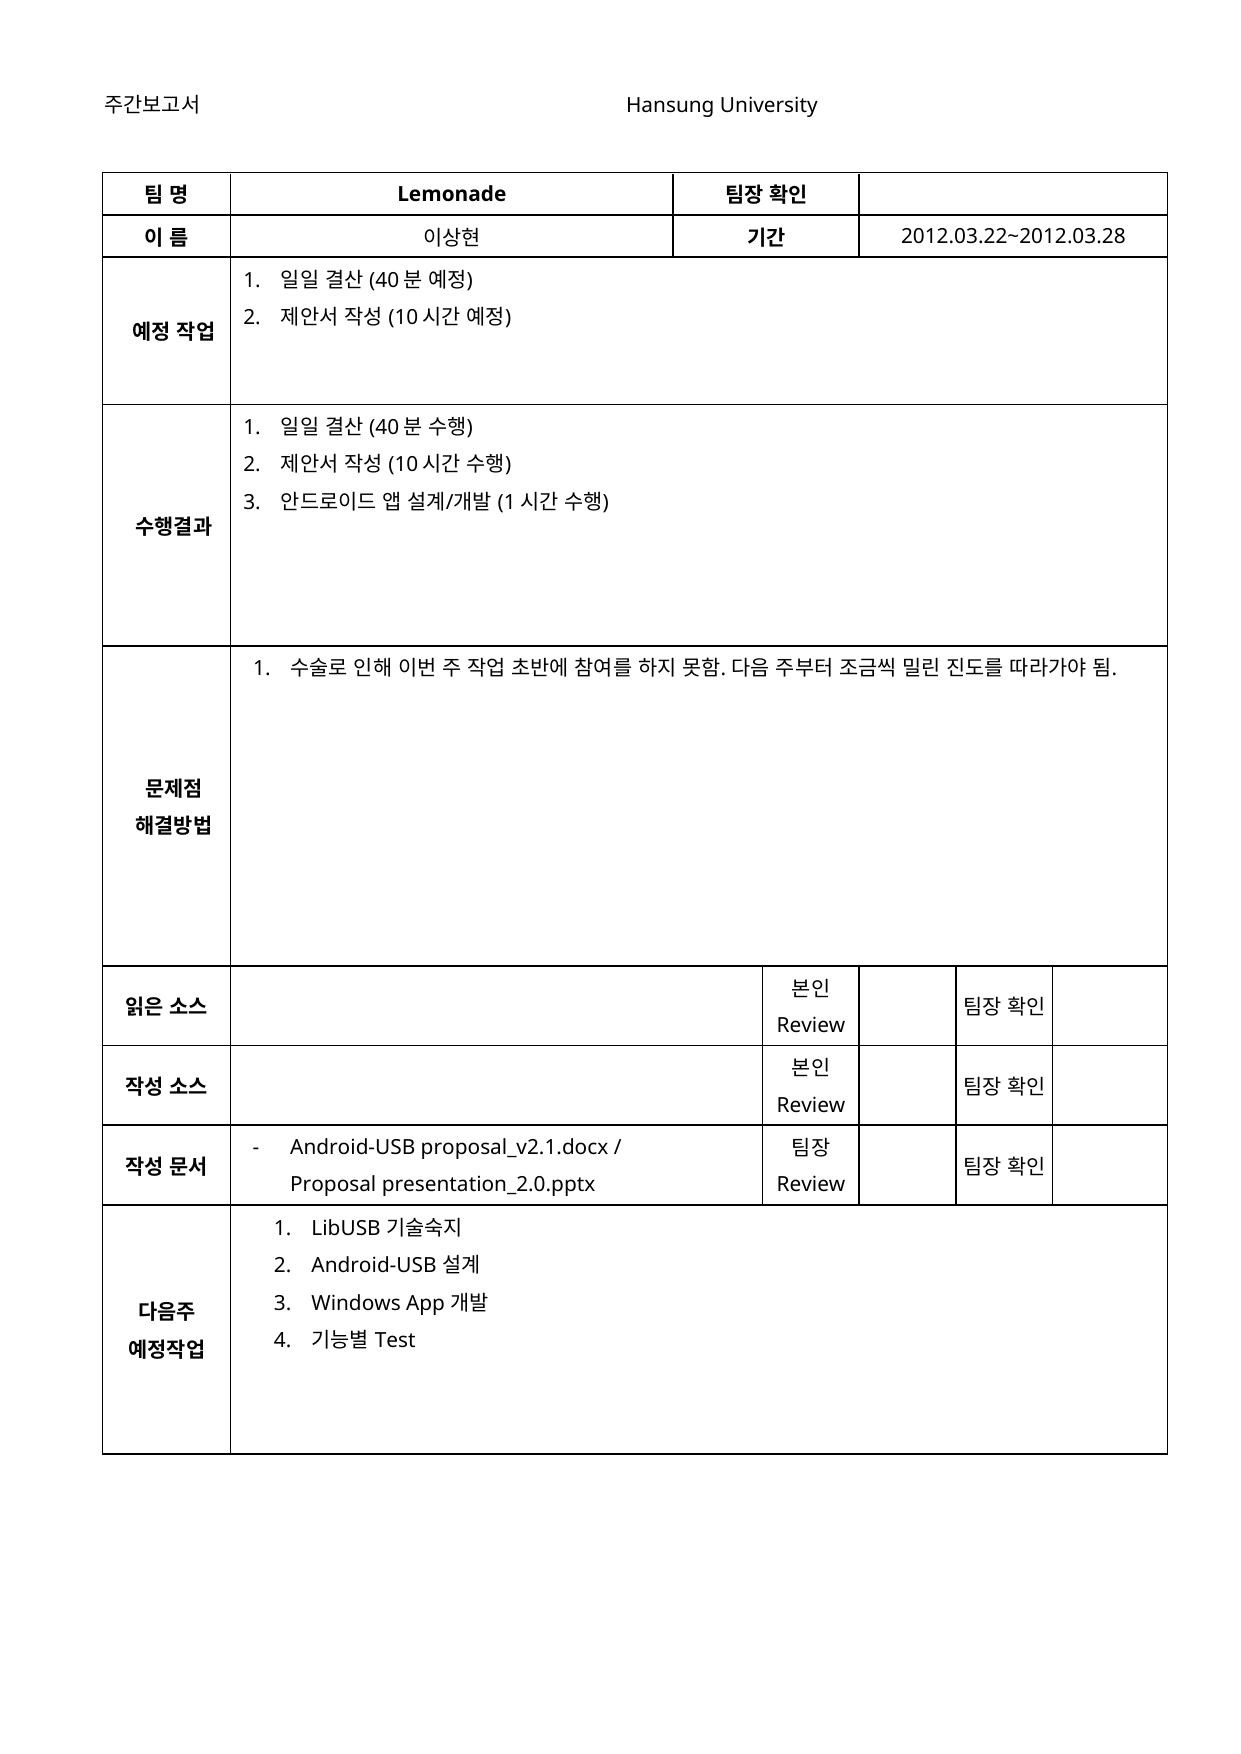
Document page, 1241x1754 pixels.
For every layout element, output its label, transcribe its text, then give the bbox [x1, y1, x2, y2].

table_cell [231, 1046, 762, 1124]
table_cell 작성 문서 [103, 1126, 230, 1204]
table_cell [1053, 1126, 1167, 1204]
table_cell 팀장 확인 [957, 1046, 1052, 1124]
table_header 팀장 확인 [674, 173, 859, 214]
table_cell 팀장 확인 [957, 1126, 1052, 1204]
table_header [860, 173, 1167, 214]
table_cell 기간 [674, 216, 858, 256]
table_cell 작성 소스 [103, 1046, 230, 1124]
table_cell 문제점 해결방법 [103, 647, 230, 965]
table_cell [1053, 967, 1167, 1045]
table_cell 일일 결산 (40분 수행) 제안서 작성 (10시간 수행) 안드로이드 앱 설계/개발 (1시간 수행) [231, 405, 1167, 645]
table_cell 2012.03.22~2012.03.28 [860, 216, 1167, 256]
table_cell 일일 결산 (40분 예정) 제안서 작성 (10시간 예정) [231, 258, 1167, 403]
table_cell 본인 Review [763, 1046, 858, 1124]
table_cell LibUSB 기술숙지 Android-USB 설계 Windows App 개발 기능별 Test [231, 1206, 1167, 1453]
table_header Lemonade [231, 173, 673, 214]
table_cell [860, 967, 955, 1045]
table_cell 본인 Review [763, 967, 858, 1045]
table_cell 팀장 확인 [957, 967, 1052, 1045]
table_cell [860, 1046, 955, 1124]
table_cell 이 름 [103, 216, 230, 256]
table_cell 예정 작업 [103, 258, 230, 403]
table_cell [860, 1126, 955, 1204]
table_cell Android-USB proposal_v2.1.docx / Proposal presentation_2.0.pptx [231, 1126, 762, 1204]
table_cell 읽은 소스 [103, 967, 230, 1045]
table_cell 수술로 인해 이번 주 작업 초반에 참여를 하지 못함. 다음 주부터 조금씩 밀린 진도를 따라가야 됨. [231, 647, 1167, 965]
table_cell 이상현 [231, 216, 672, 256]
table_cell 수행결과 [103, 405, 230, 645]
table_cell [1053, 1046, 1167, 1124]
table_cell 팀장 Review [763, 1126, 858, 1204]
table_cell [231, 967, 762, 1045]
table_header 팀 명 [103, 173, 230, 214]
table_cell 다음주 예정작업 [103, 1206, 230, 1453]
